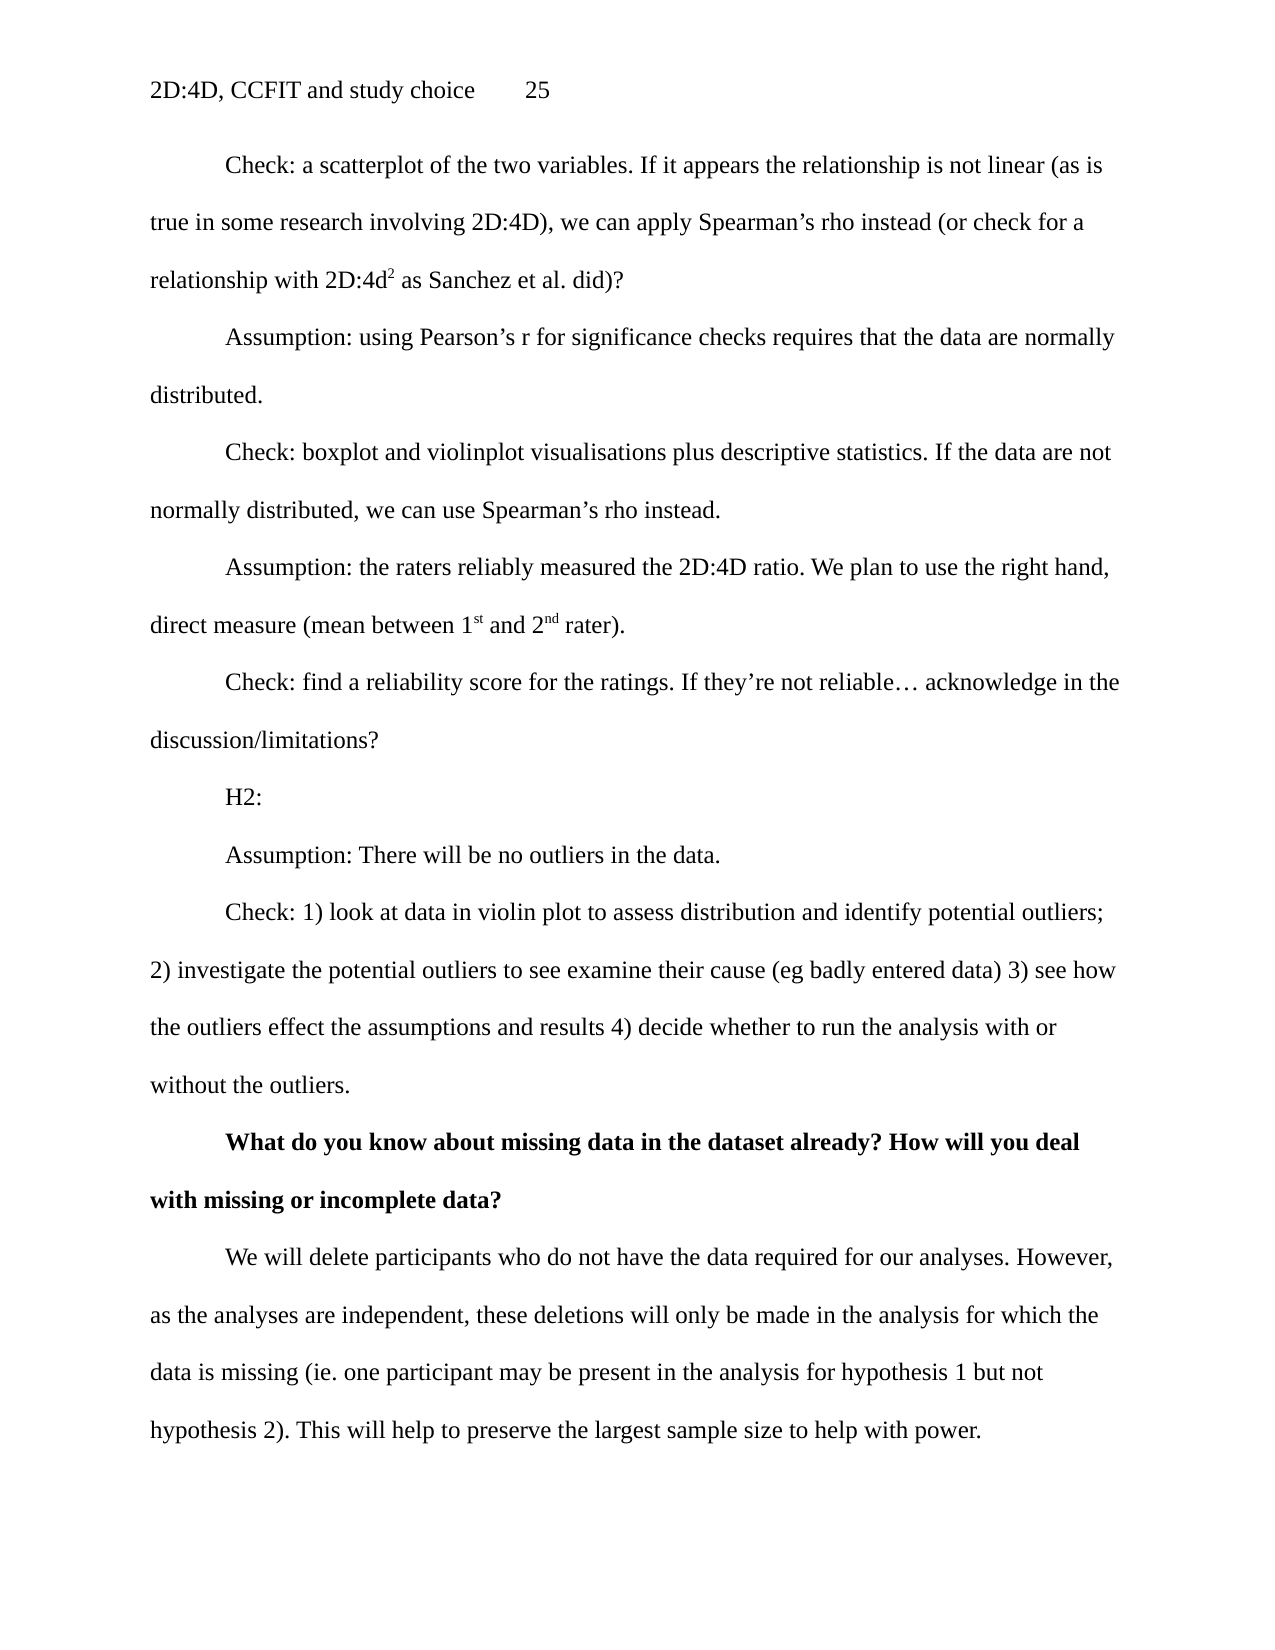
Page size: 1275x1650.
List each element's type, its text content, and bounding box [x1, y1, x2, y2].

text H2: [150, 782, 1125, 811]
text Check: a scatterplot of the two variables. If it appears the relationship is not linear (as is true in some research involving 2D:4D), we can apply Spearman’s rho instead (or check for a relationship with 2D:4d2 as Sanchez et al. did)? [150, 150, 1125, 294]
text Check: 1) look at data in violin plot to assess distribution and identify potential outliers; 2) investigate the potential outliers to see examine their cause (eg badly entered data) 3) see how the outliers effect the assumptions and results 4) decide whether to run the analysis with or without the outliers. [150, 897, 1125, 1099]
text Assumption: the raters reliably measured the 2D:4D ratio. We plan to use the right hand, direct measure (mean between 1st and 2nd rater). [150, 552, 1125, 639]
text Assumption: using Pearson’s r for significance checks requires that the data are normally distributed. [150, 322, 1125, 409]
text We will delete participants who do not have the data required for our analyses. However, as the analyses are independent, these deletions will only be made in the analysis for which the data is missing (ie. one participant may be present in the analysis for hypothesis 1 but not hypothesis 2). This will help to preserve the largest sample size to help with power. [150, 1242, 1125, 1444]
text Check: find a reliability score for the ratings. If they’re not reliable… acknowledge in the discussion/limitations? [150, 667, 1125, 754]
text Assumption: There will be no outliers in the data. [150, 840, 1125, 869]
text What do you know about missing data in the dataset already? How will you deal with missing or incomplete data? [150, 1127, 1125, 1214]
text Check: boxplot and violinplot visualisations plus descriptive statistics. If the data are not normally distributed, we can use Spearman’s rho instead. [150, 437, 1125, 524]
